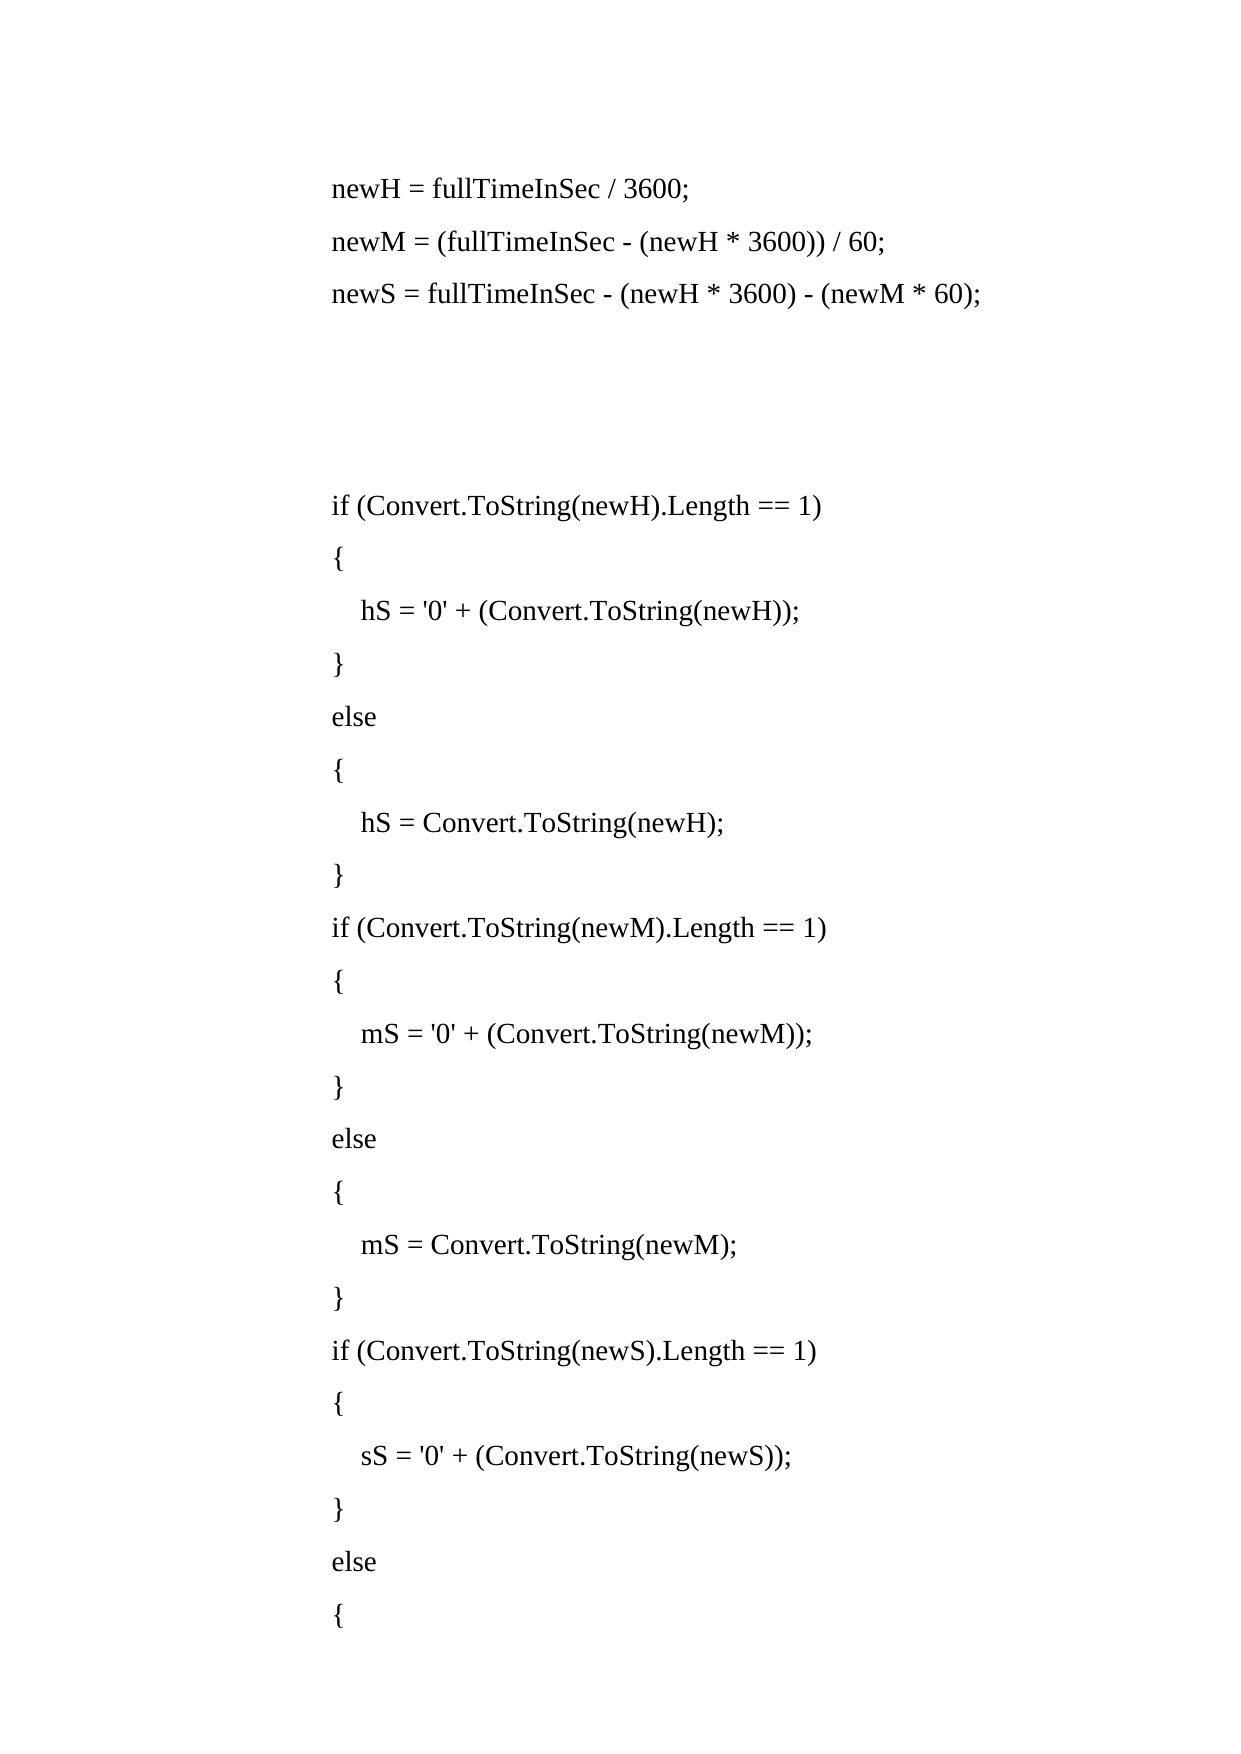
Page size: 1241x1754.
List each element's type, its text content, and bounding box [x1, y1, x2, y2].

text } [215, 1491, 1152, 1525]
text { [215, 752, 1152, 785]
text if (Convert.ToString(newH).Length == 1) [215, 488, 1152, 521]
text { [215, 1597, 1152, 1630]
text { [215, 541, 1152, 574]
text hS = Convert.ToString(newH); [215, 805, 1152, 838]
text } [215, 857, 1152, 891]
text mS = '0' + (Convert.ToString(newM)); [215, 1016, 1152, 1049]
text } [215, 1280, 1152, 1313]
text newS = fullTimeInSec - (newH * 3600) - (newM * 60); [215, 277, 1152, 310]
text mS = Convert.ToString(newM); [215, 1227, 1152, 1261]
text sS = '0' + (Convert.ToString(newS)); [215, 1438, 1152, 1472]
text newH = fullTimeInSec / 3600; [215, 171, 1152, 204]
text } [215, 646, 1152, 680]
text { [215, 963, 1152, 997]
text else [215, 1122, 1152, 1155]
text else [215, 1544, 1152, 1578]
text if (Convert.ToString(newS).Length == 1) [215, 1333, 1152, 1366]
text newM = (fullTimeInSec - (newH * 3600)) / 60; [215, 224, 1152, 257]
text } [215, 1069, 1152, 1102]
text hS = '0' + (Convert.ToString(newH)); [215, 593, 1152, 627]
text { [215, 1174, 1152, 1208]
text { [215, 1386, 1152, 1419]
text if (Convert.ToString(newM).Length == 1) [215, 910, 1152, 944]
text else [215, 699, 1152, 733]
